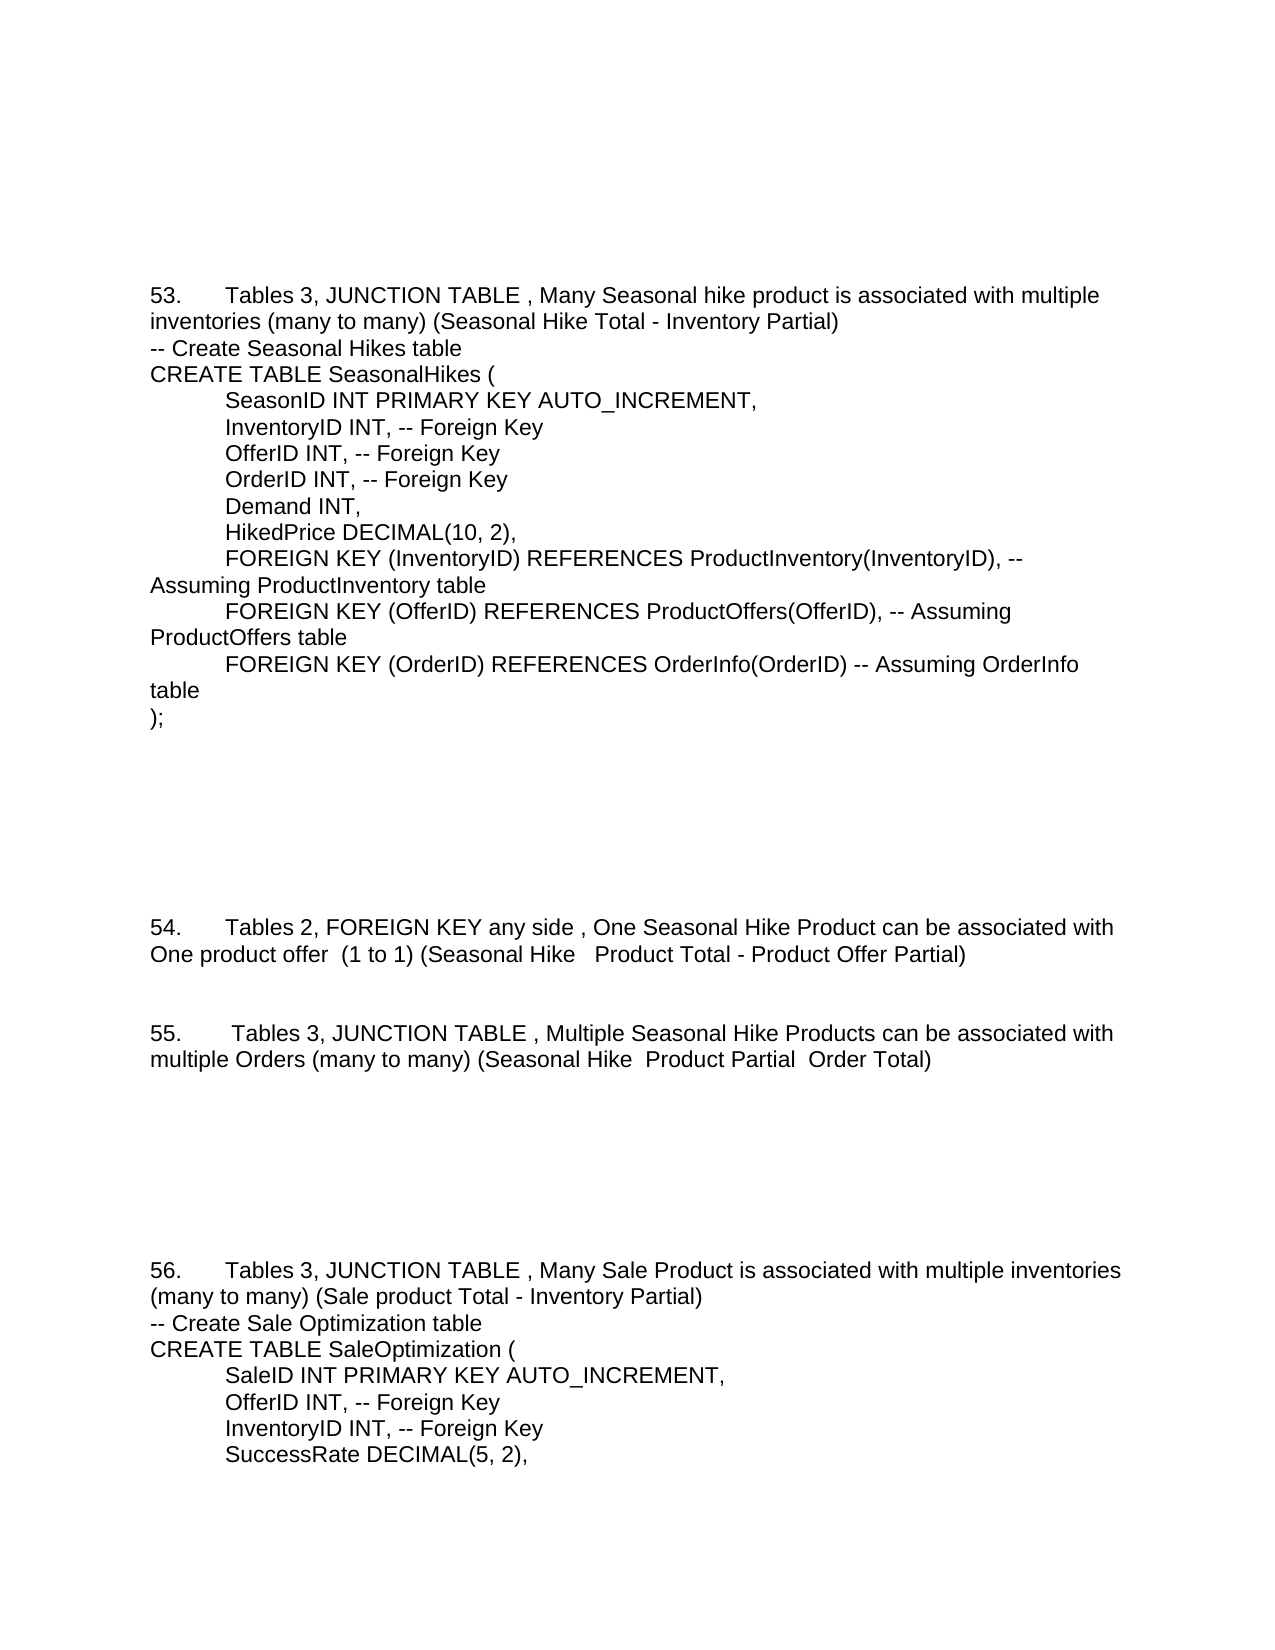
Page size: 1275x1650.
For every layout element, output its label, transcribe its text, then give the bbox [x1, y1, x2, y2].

text CREATE TABLE SaleOptimization ( [150, 1336, 1125, 1362]
text CREATE TABLE SeasonalHikes ( [150, 361, 1125, 387]
text OfferID INT, -- Foreign Key [150, 1389, 1125, 1415]
text InventoryID INT, -- Foreign Key [150, 413, 1125, 440]
text Demand INT, [150, 493, 1125, 519]
text 56. Tables 3, JUNCTION TABLE , Many Sale Product is associated with multiple inventories (many to many) (Sale product Total - Inventory Partial) [150, 1257, 1125, 1309]
text SuccessRate DECIMAL(5, 2), [150, 1441, 1125, 1468]
text -- Create Seasonal Hikes table [150, 334, 1125, 361]
text OrderID INT, -- Foreign Key [150, 466, 1125, 493]
text 53. Tables 3, JUNCTION TABLE , Many Seasonal hike product is associated with multiple inventories (many to many) (Seasonal Hike Total - Inventory Partial) [150, 282, 1125, 334]
text FOREIGN KEY (OrderID) REFERENCES OrderInfo(OrderID) -- Assuming OrderInfo table [150, 651, 1125, 703]
text 55. Tables 3, JUNCTION TABLE , Multiple Seasonal Hike Products can be associated with multiple Orders (many to many) (Seasonal Hike Product Partial Order Total) [150, 1020, 1125, 1072]
text SaleID INT PRIMARY KEY AUTO_INCREMENT, [150, 1362, 1125, 1389]
text SeasonID INT PRIMARY KEY AUTO_INCREMENT, [150, 387, 1125, 413]
text InventoryID INT, -- Foreign Key [150, 1415, 1125, 1441]
text ); [150, 703, 1125, 730]
text OfferID INT, -- Foreign Key [150, 440, 1125, 466]
text HikedPrice DECIMAL(10, 2), [150, 519, 1125, 545]
text -- Create Sale Optimization table [150, 1309, 1125, 1336]
text FOREIGN KEY (InventoryID) REFERENCES ProductInventory(InventoryID), -- Assuming ProductInventory table [150, 545, 1125, 598]
text FOREIGN KEY (OfferID) REFERENCES ProductOffers(OfferID), -- Assuming ProductOffers table [150, 598, 1125, 651]
text 54. Tables 2, FOREIGN KEY any side , One Seasonal Hike Product can be associated with One product offer (1 to 1) (Seasonal Hike Product Total - Product Offer Partial) [150, 914, 1125, 967]
